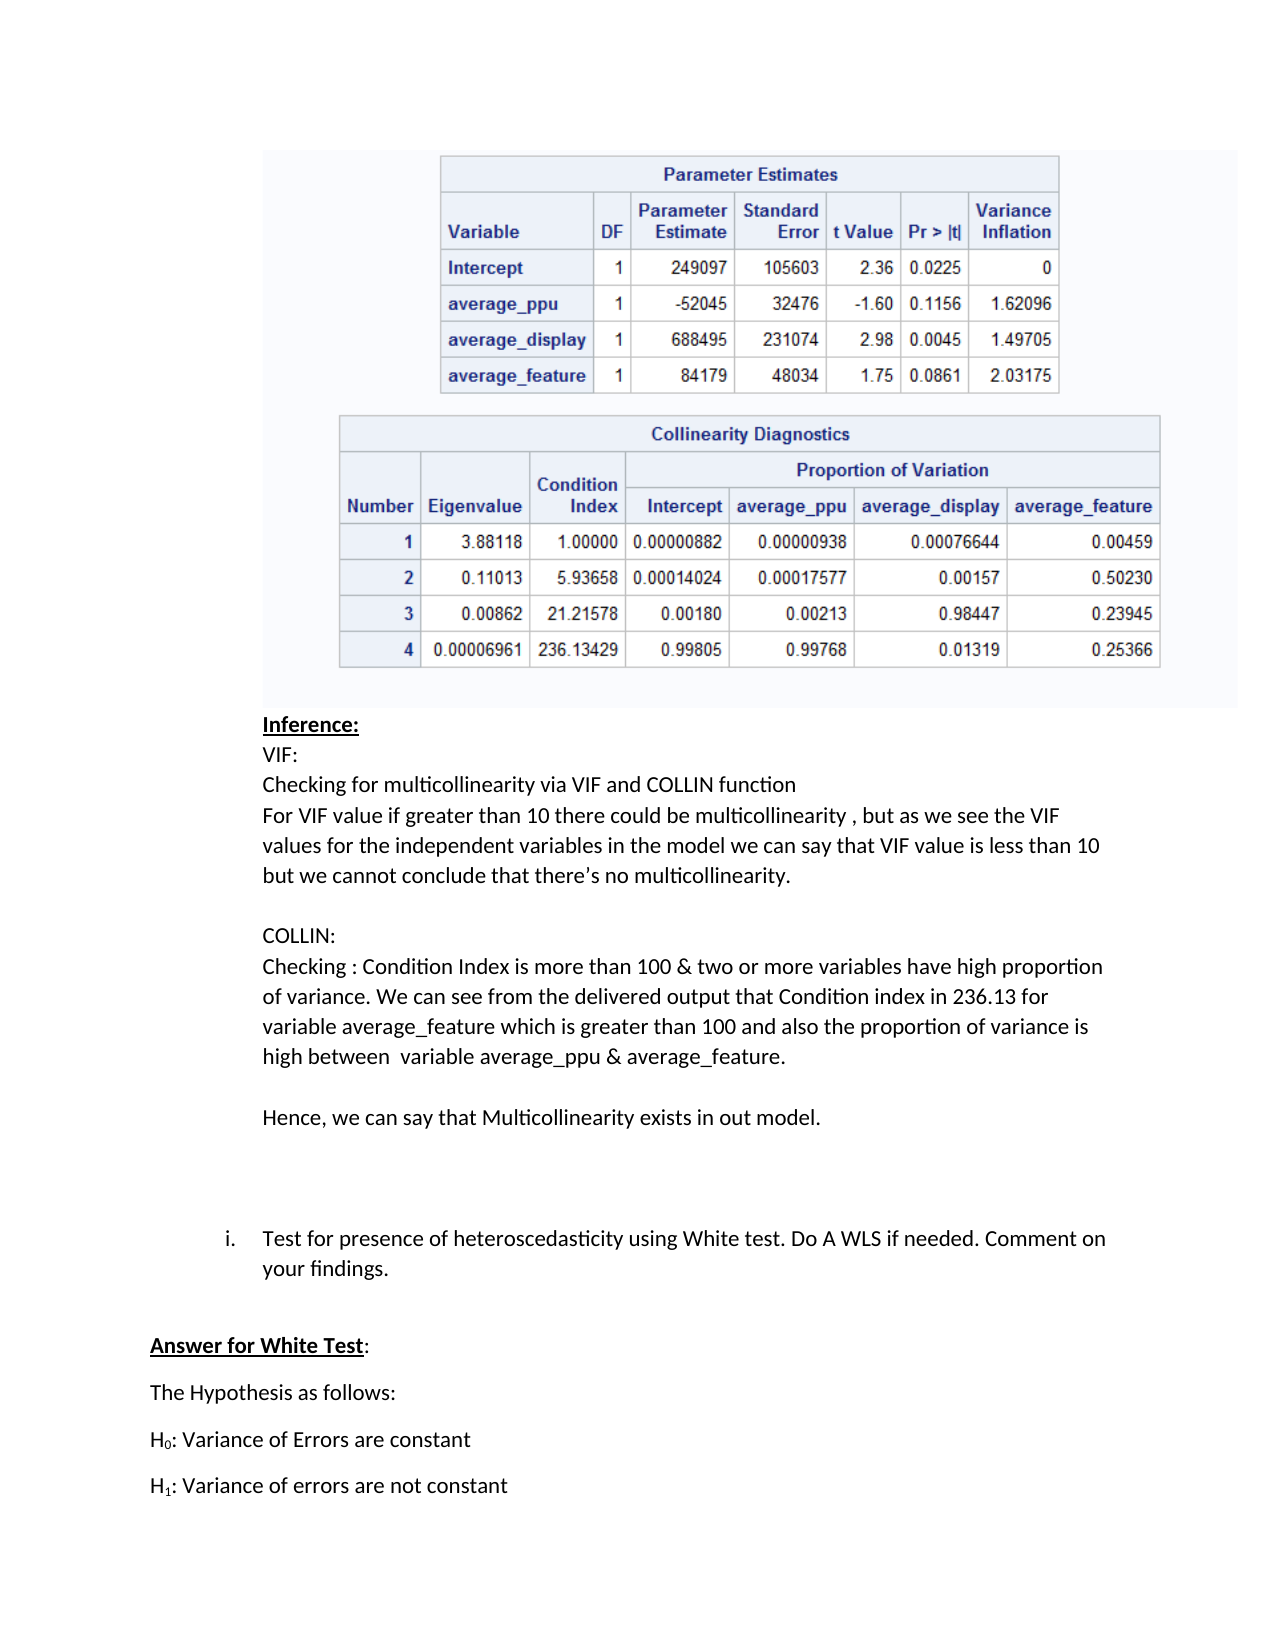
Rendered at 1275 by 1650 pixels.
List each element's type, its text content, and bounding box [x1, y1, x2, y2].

list Checking for multicollinearity via VIF and COLLIN function [262, 771, 1125, 798]
text H1: Variance of errors are not constant [150, 1472, 1125, 1499]
list Test for presence of heteroscedasticity using White test. Do A WLS if needed. Comment on your findings. [225, 1224, 1125, 1282]
list Inference: [262, 710, 1125, 738]
list VIF: [262, 740, 1125, 768]
text Answer for White Test: [150, 1331, 1125, 1359]
list COLLIN: [262, 922, 1125, 949]
list Checking : Condition Index is more than 100 & two or more variables have high proportion of variance. We can see from the delivered output that Condition index in 236.13 for variable average_feature which is greater than 100 and also the proportion of variance is high between variable average_ppu & average_feature. [262, 952, 1125, 1070]
picture [262, 150, 1238, 708]
text H0: Variance of Errors are constant [150, 1425, 1125, 1453]
list Hence, we can say that Multicollinearity exists in out model. [262, 1103, 1125, 1131]
list For VIF value if greater than 10 there could be multicollinearity , but as we see the VIF values for the independent variables in the model we can say that VIF value is less than 10 but we cannot conclude that there’s no multicollinearity. [262, 801, 1125, 889]
text The Hypothesis as follows: [150, 1378, 1125, 1406]
